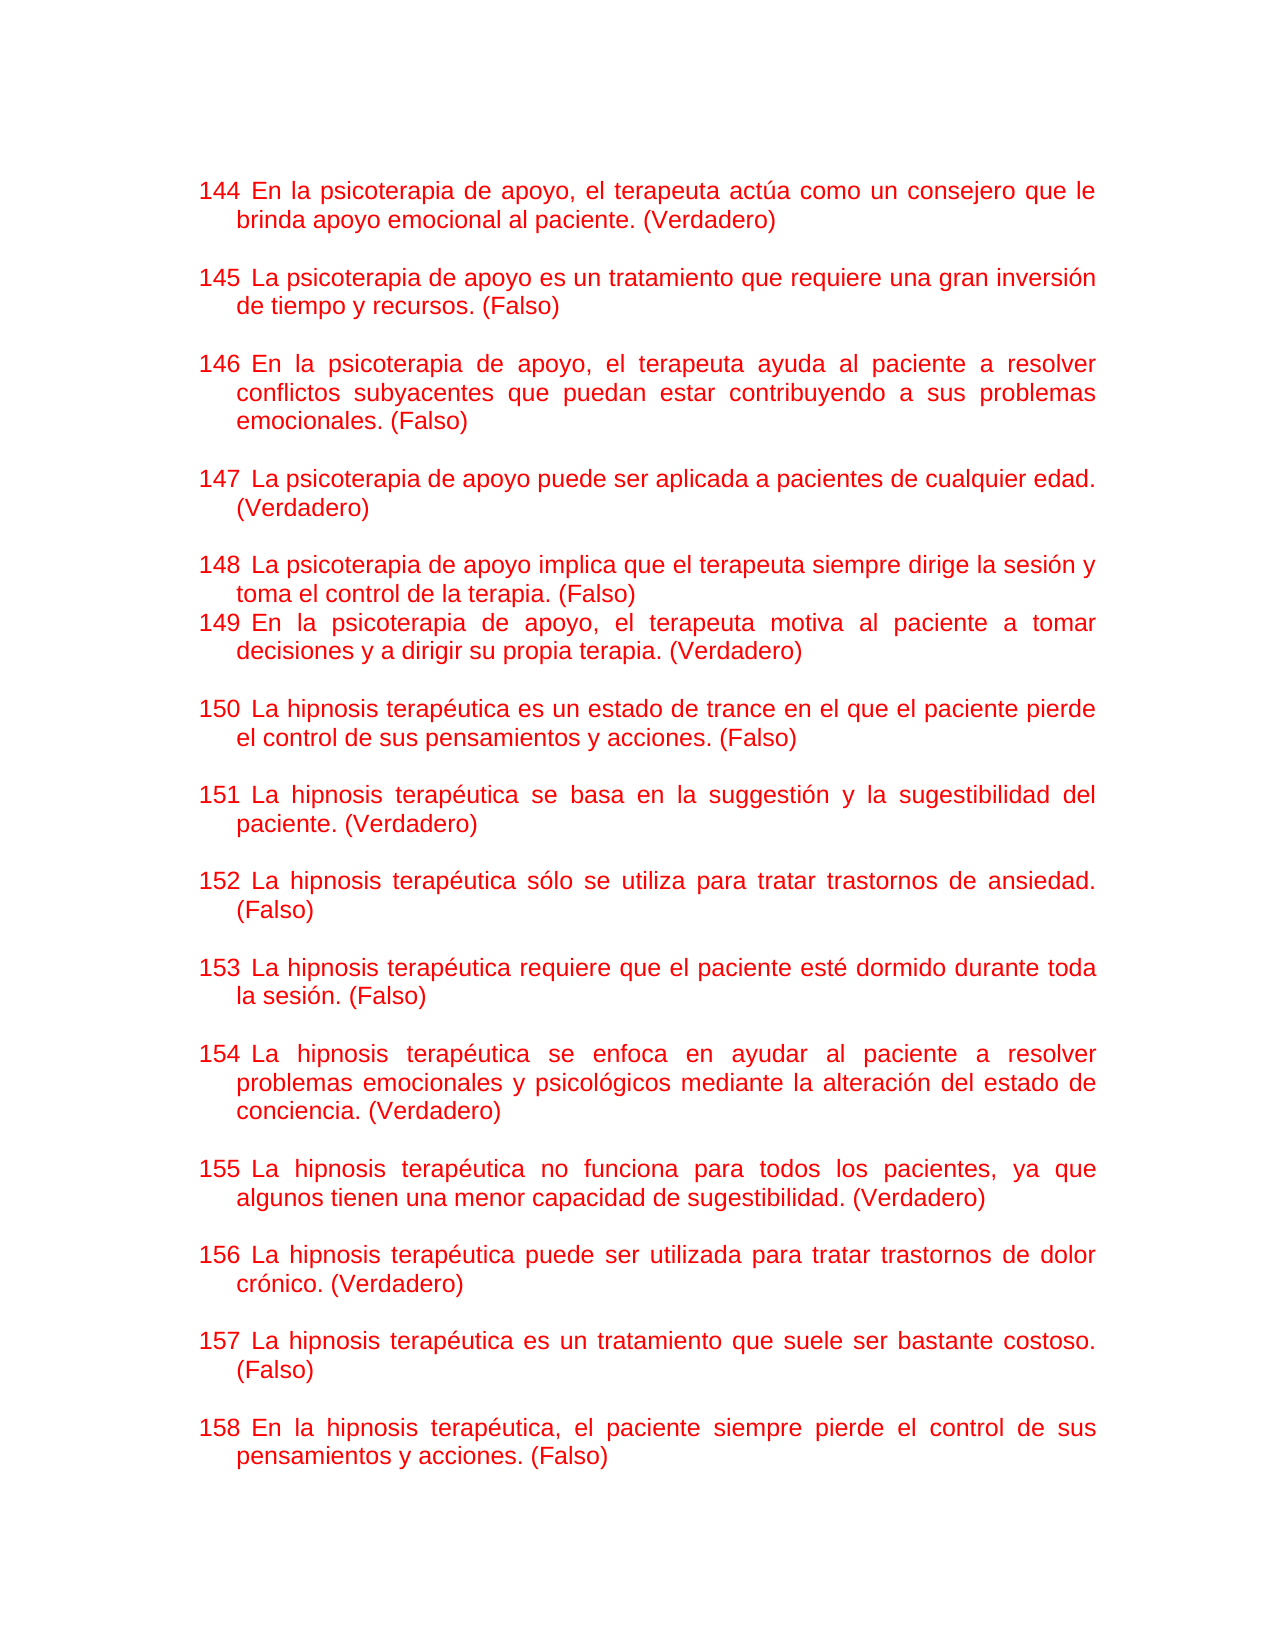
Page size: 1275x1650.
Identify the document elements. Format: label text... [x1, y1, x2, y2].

list La hipnosis terapéutica es un tratamiento que suele ser bastante costoso. (Falso) [199, 1326, 1098, 1384]
list La hipnosis terapéutica requiere que el paciente esté dormido durante toda la sesión. (Falso) [199, 953, 1098, 1010]
list La hipnosis terapéutica puede ser utilizada para tratar trastornos de dolor crónico. (Verdadero) [199, 1240, 1098, 1298]
list La psicoterapia de apoyo es un tratamiento que requiere una gran inversión de tiempo y recursos. (Falso) [199, 263, 1098, 320]
list En la psicoterapia de apoyo, el terapeuta ayuda al paciente a resolver conflictos subyacentes que puedan estar contribuyendo a sus problemas emocionales. (Falso) [199, 349, 1098, 435]
list La hipnosis terapéutica es un estado de trance en el que el paciente pierde el control de sus pensamientos y acciones. (Falso) [199, 694, 1098, 751]
list La psicoterapia de apoyo implica que el terapeuta siempre dirige la sesión y toma el control de la terapia. (Falso) [199, 550, 1098, 608]
list La hipnosis terapéutica se enfoca en ayudar al paciente a resolver problemas emocionales y psicológicos mediante la alteración del estado de conciencia. (Verdadero) [199, 1039, 1098, 1125]
list La hipnosis terapéutica no funciona para todos los pacientes, ya que algunos tienen una menor capacidad de sugestibilidad. (Verdadero) [199, 1154, 1098, 1211]
list La hipnosis terapéutica sólo se utiliza para tratar trastornos de ansiedad. (Falso) [199, 866, 1098, 924]
list La psicoterapia de apoyo puede ser aplicada a pacientes de cualquier edad. (Verdadero) [199, 464, 1098, 521]
list En la psicoterapia de apoyo, el terapeuta motiva al paciente a tomar decisiones y a dirigir su propia terapia. (Verdadero) [199, 608, 1098, 665]
list En la psicoterapia de apoyo, el terapeuta actúa como un consejero que le brinda apoyo emocional al paciente. (Verdadero) [199, 176, 1098, 234]
list La hipnosis terapéutica se basa en la suggestión y la sugestibilidad del paciente. (Verdadero) [199, 780, 1098, 838]
list En la hipnosis terapéutica, el paciente siempre pierde el control de sus pensamientos y acciones. (Falso) [199, 1413, 1098, 1470]
